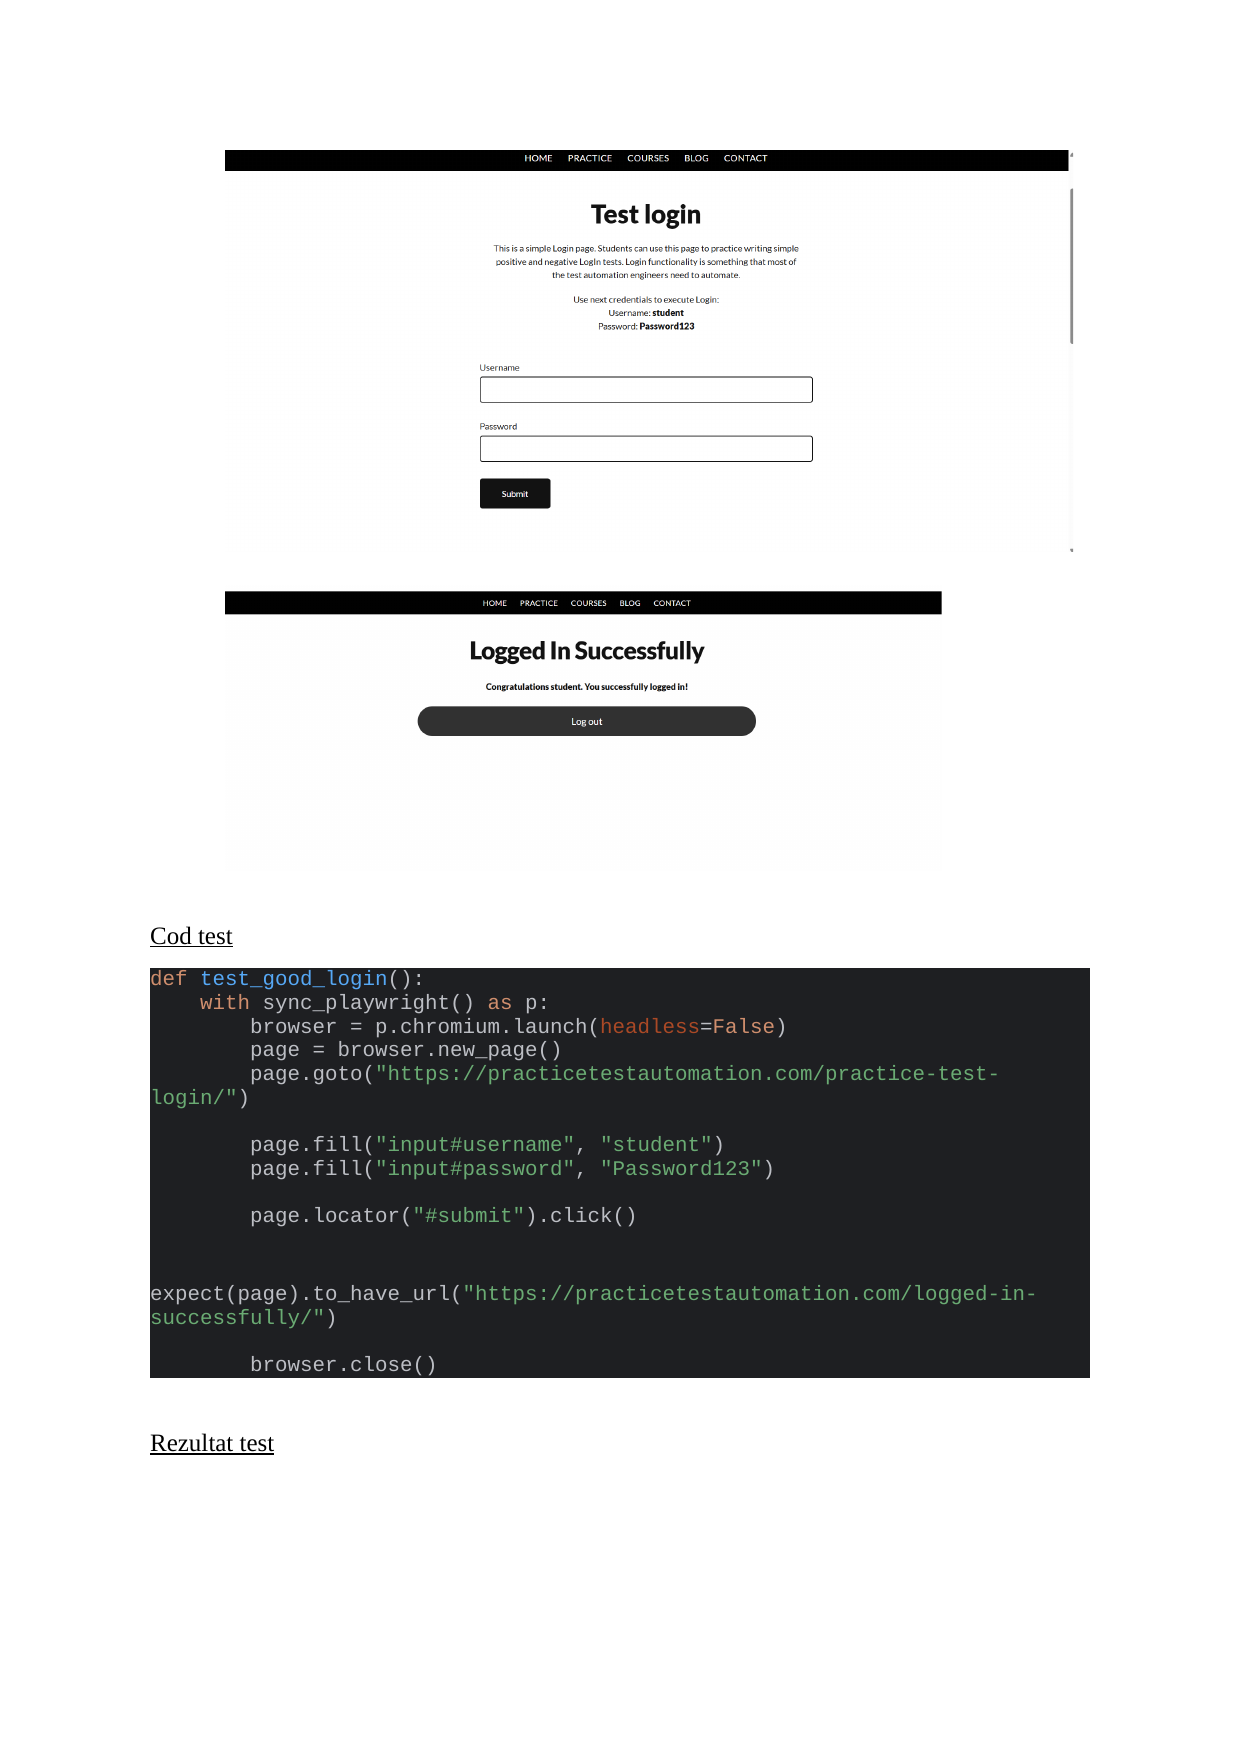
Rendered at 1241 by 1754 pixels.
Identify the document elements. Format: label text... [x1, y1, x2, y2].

picture [225, 150, 1074, 552]
text def test_good_login(): with sync_playwright() as p: browser = p.chromium.launch(headless=False) page = browser.new_page() page.goto("https://practicetestautomation.com/practice-test-login/") page.fill("input#username", "student") page.fill("input#password", "Password123") page.locator("#submit").click() expect(page).to_have_url("https://practicetestautomation.com/logged-in-successfully/") browser.close() [150, 968, 1090, 1378]
picture [225, 585, 942, 871]
text Rezultat test [150, 1428, 1090, 1457]
text Cod test [150, 921, 1090, 949]
